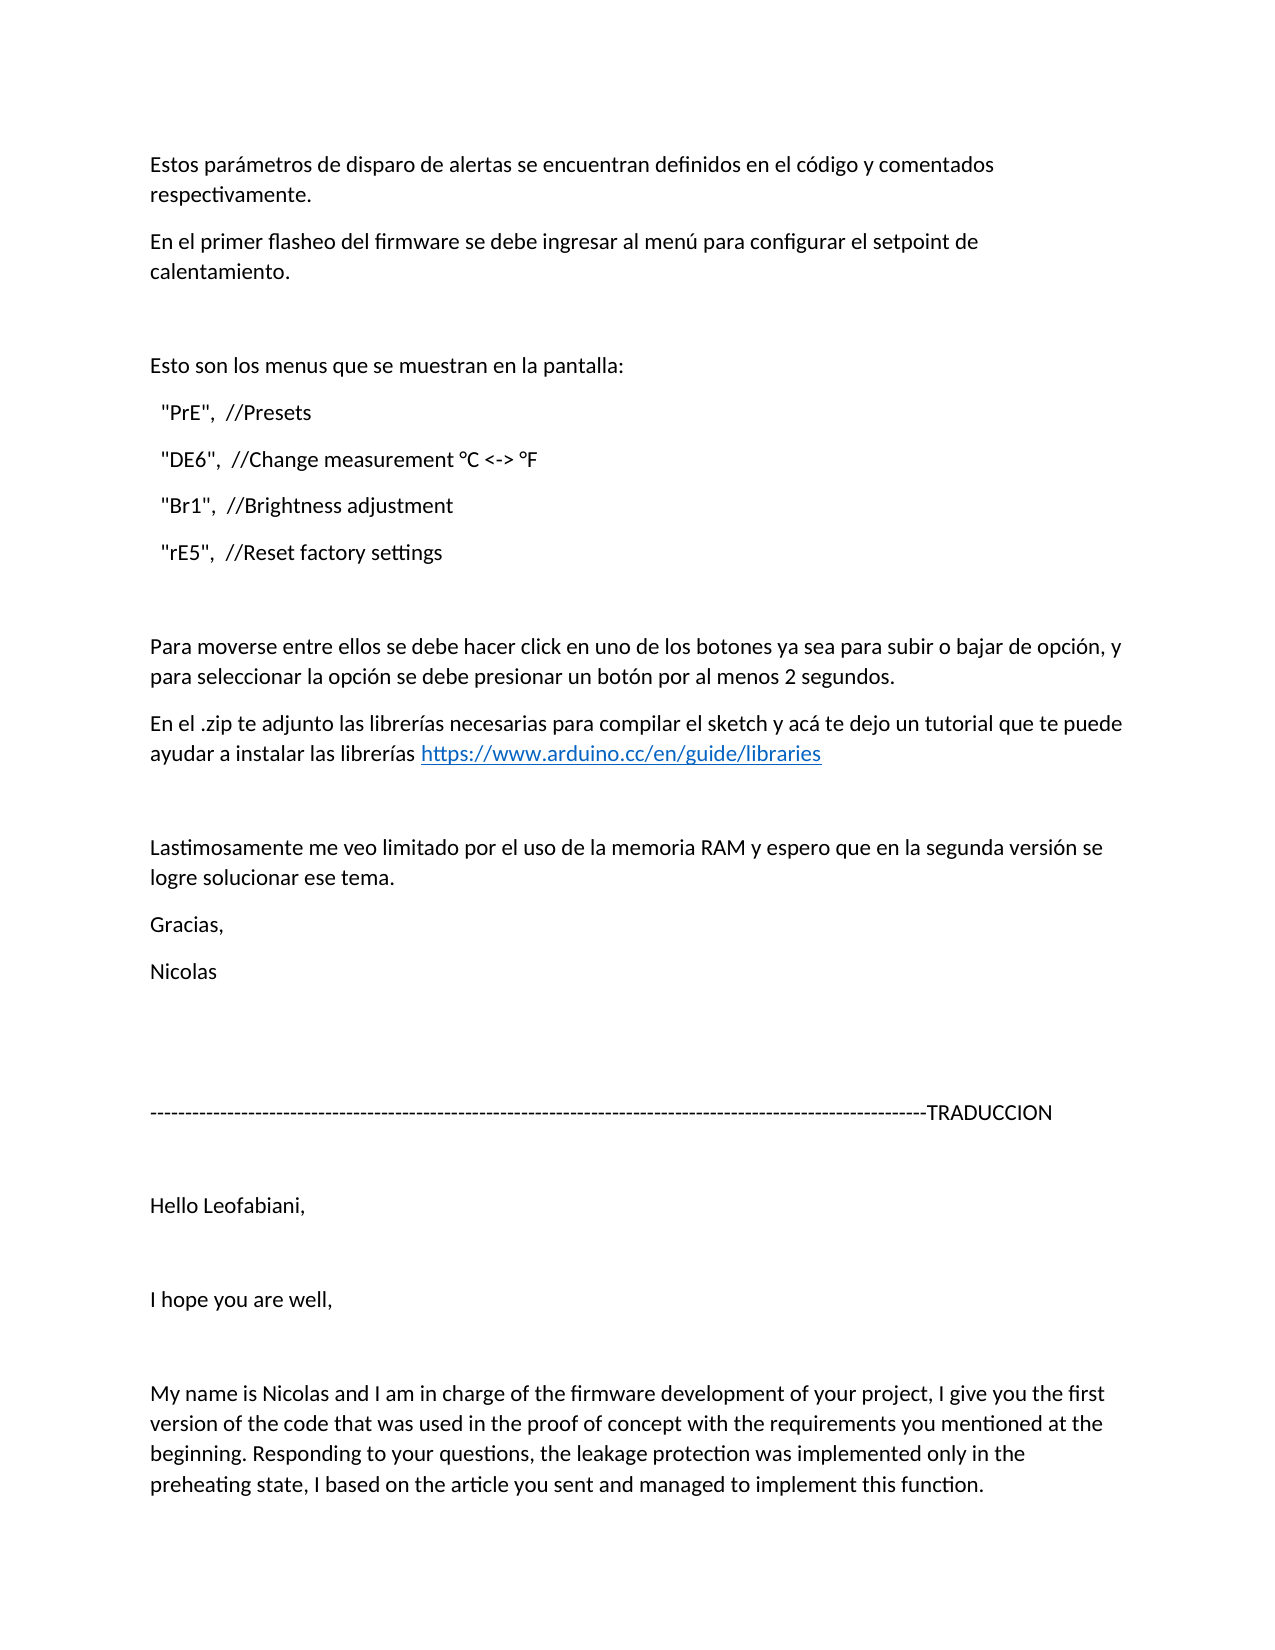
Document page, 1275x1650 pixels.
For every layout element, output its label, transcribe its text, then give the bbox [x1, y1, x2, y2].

text Para moverse entre ellos se debe hacer click en uno de los botones ya sea para subir o bajar de opción, y para seleccionar la opción se debe presionar un botón por al menos 2 segundos. [150, 632, 1125, 691]
text "DE6", //Change measurement °C <-> °F [150, 445, 1125, 473]
text ---------------------------------------------------------------------------------------------------------------TRADUCCION [150, 1098, 1125, 1126]
text "PrE", //Presets [150, 398, 1125, 426]
text En el .zip te adjunto las librerías necesarias para compilar el sketch y acá te dejo un tutorial que te puede ayudar a instalar las librerías https://www.arduino.cc/en/guide/libraries [150, 709, 1125, 768]
text Esto son los menus que se muestran en la pantalla: [150, 351, 1125, 379]
text My name is Nicolas and I am in charge of the firmware development of your project, I give you the first version of the code that was used in the proof of concept with the requirements you mentioned at the beginning. Responding to your questions, the leakage protection was implemented only in the preheating state, I based on the article you sent and managed to implement this function. [150, 1379, 1125, 1498]
text "rE5", //Reset factory settings [150, 538, 1125, 567]
text Nicolas [150, 957, 1125, 985]
text En el primer flasheo del firmware se debe ingresar al menú para configurar el setpoint de calentamiento. [150, 227, 1125, 285]
text Lastimosamente me veo limitado por el uso de la memoria RAM y espero que en la segunda versión se logre solucionar ese tema. [150, 833, 1125, 892]
text Gracias, [150, 910, 1125, 938]
text Hello Leofabiani, [150, 1192, 1125, 1220]
text Estos parámetros de disparo de alertas se encuentran definidos en el código y comentados respectivamente. [150, 150, 1125, 208]
text "Br1", //Brightness adjustment [150, 492, 1125, 520]
text I hope you are well, [150, 1285, 1125, 1313]
